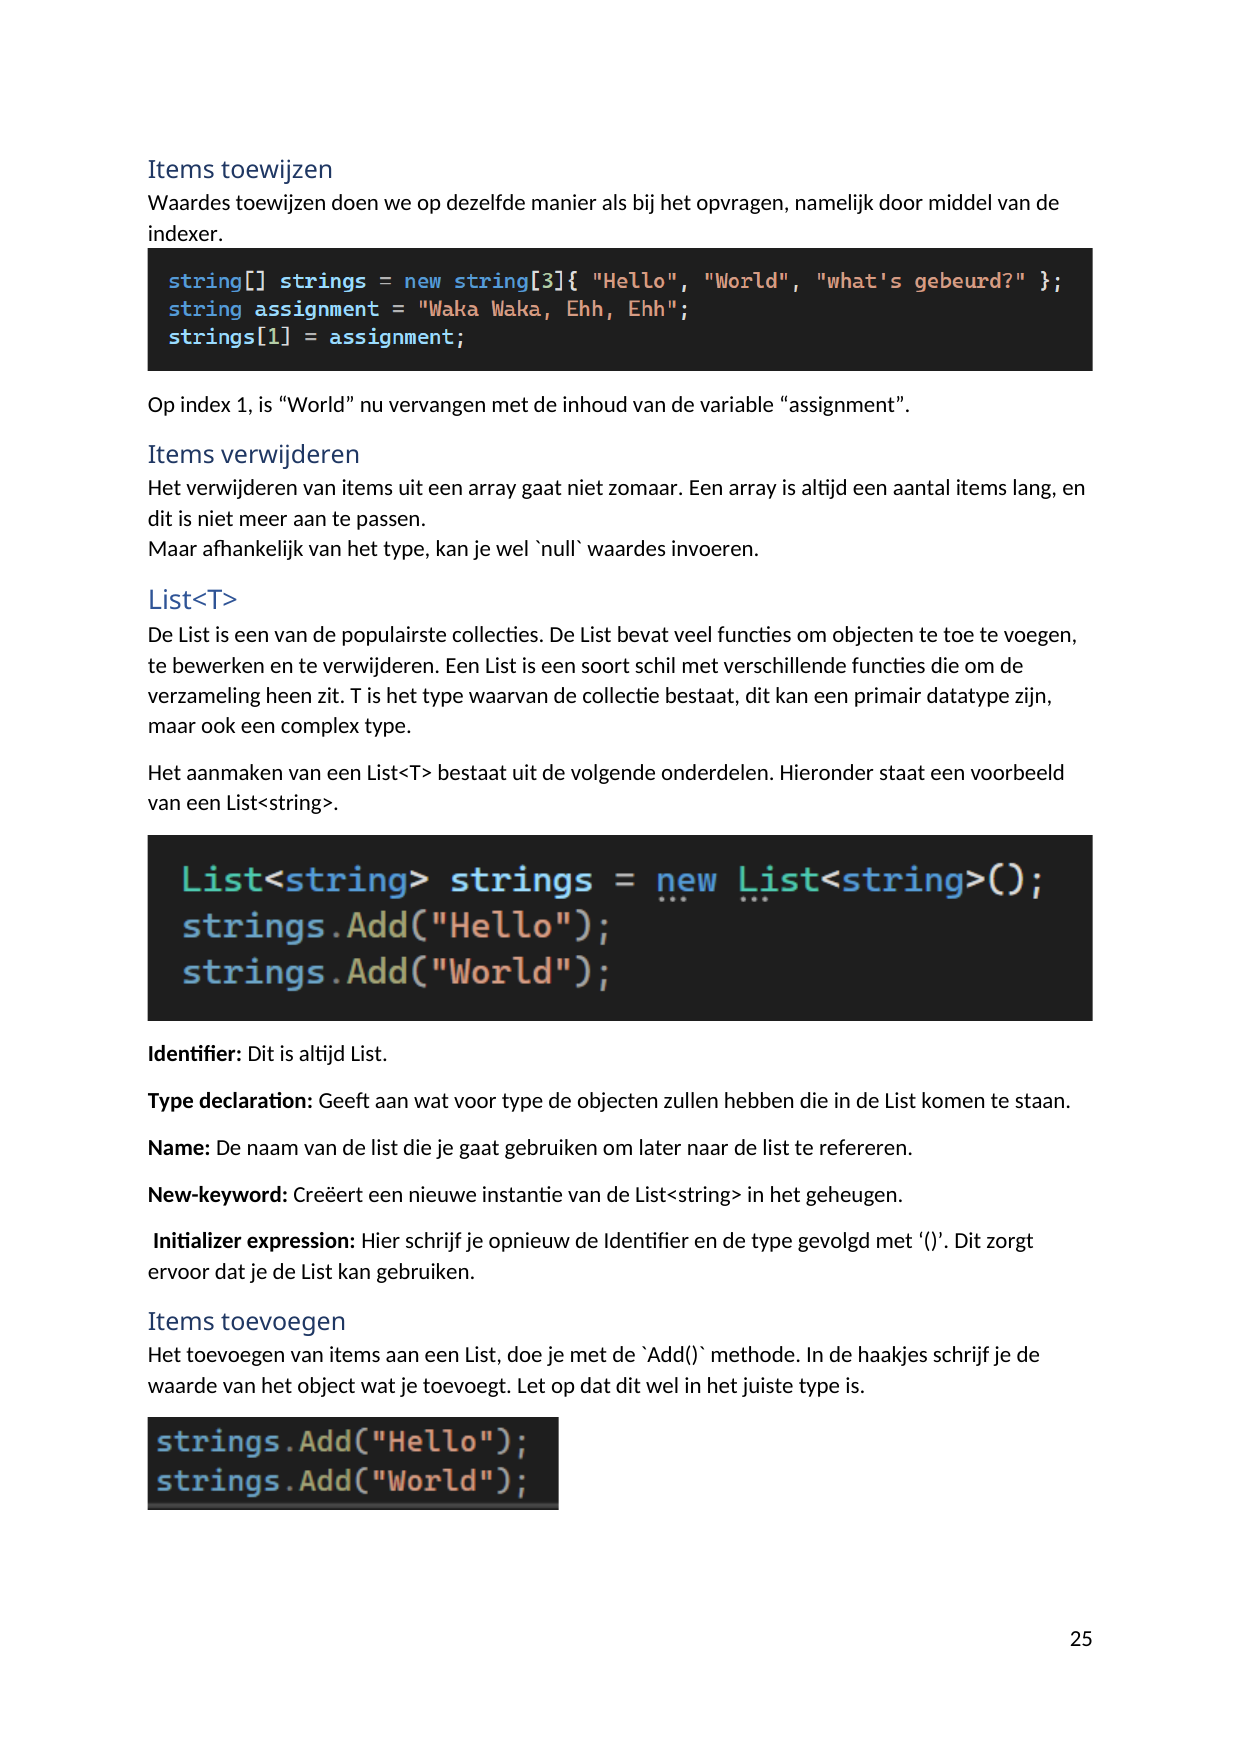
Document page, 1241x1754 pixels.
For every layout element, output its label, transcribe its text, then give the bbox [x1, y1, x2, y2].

subtitle Items toewijzen [148, 152, 1093, 186]
text Waardes toewijzen doen we op dezelfde manier als bij het opvragen, namelijk door middel van de indexer. [148, 188, 1093, 248]
text Het aanmaken van een List<T> bestaat uit de volgende onderdelen. Hieronder staat een voorbeeld van een List<string>. [148, 758, 1093, 816]
text Het toevoegen van items aan een List, doe je met de `Add()` methode. In de haakjes schrijf je de waarde van het object wat je toevoegt. Let op dat dit wel in het juiste type is. [148, 1341, 1093, 1399]
picture [147, 248, 1093, 371]
text New-keyword: Creëert een nieuwe instantie van de List<string> in het geheugen. [148, 1180, 1093, 1208]
text Op index 1, is “World” nu vervangen met de inhoud van de variable “assignment”. [148, 390, 1093, 418]
subtitle Items verwijderen [148, 437, 1093, 471]
text De List is een van de populairste collecties. De List bevat veel functies om objecten te toe te voegen, te bewerken en te verwijderen. Een List is een soort schil met verschillende functies die om de verzameling heen zit. T is het type waarvan de collectie bestaat, dit kan een primair datatype zijn, maar ook een complex type. [148, 621, 1093, 739]
text Het verwijderen van items uit een array gaat niet zomaar. Een array is altijd een aantal items lang, en dit is niet meer aan te passen. Maar afhankelijk van het type, kan je wel `null` waardes invoeren. [148, 473, 1093, 562]
subtitle List<T> [148, 581, 1093, 618]
text Initializer expression: Hier schrijf je opnieuw de Identifier en de type gevolgd met ‘()’. Dit zorgt ervoor dat je de List kan gebruiken. [148, 1227, 1093, 1285]
text Type declaration: Geeft aan wat voor type de objecten zullen hebben die in de List komen te staan. [148, 1086, 1093, 1114]
picture [147, 835, 1093, 1021]
picture [147, 1417, 559, 1510]
text Name: De naam van de list die je gaat gebruiken om later naar de list te refereren. [148, 1133, 1093, 1161]
subtitle Items toevoegen [148, 1304, 1093, 1338]
text Identifier: Dit is altijd List. [148, 1039, 1093, 1067]
